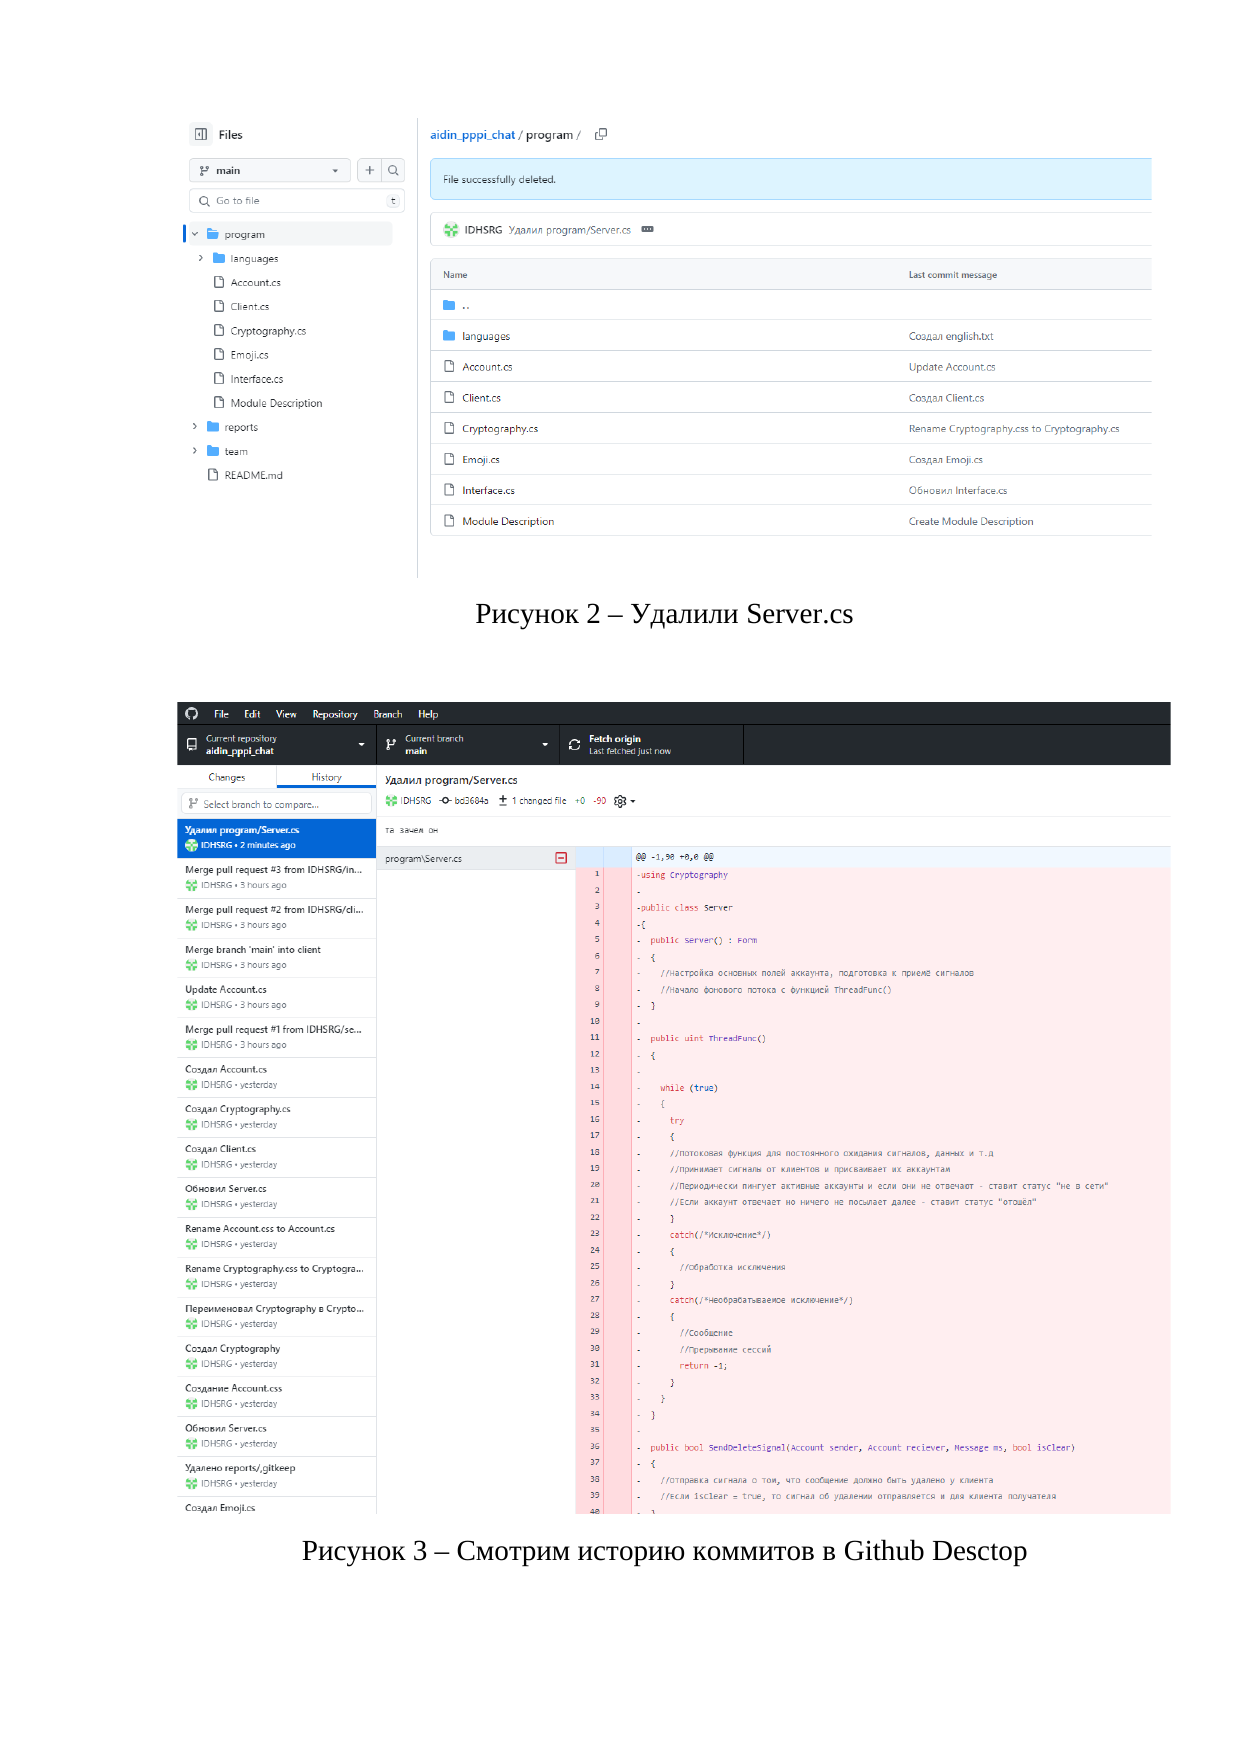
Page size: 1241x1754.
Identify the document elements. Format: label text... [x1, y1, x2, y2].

picture [177, 118, 1152, 578]
text Рисунок 2 – Удалили Server.cs [177, 597, 1152, 630]
picture [177, 702, 1171, 1514]
text Рисунок 3 – Смотрим историю коммитов в Github Desctop [177, 1533, 1152, 1566]
